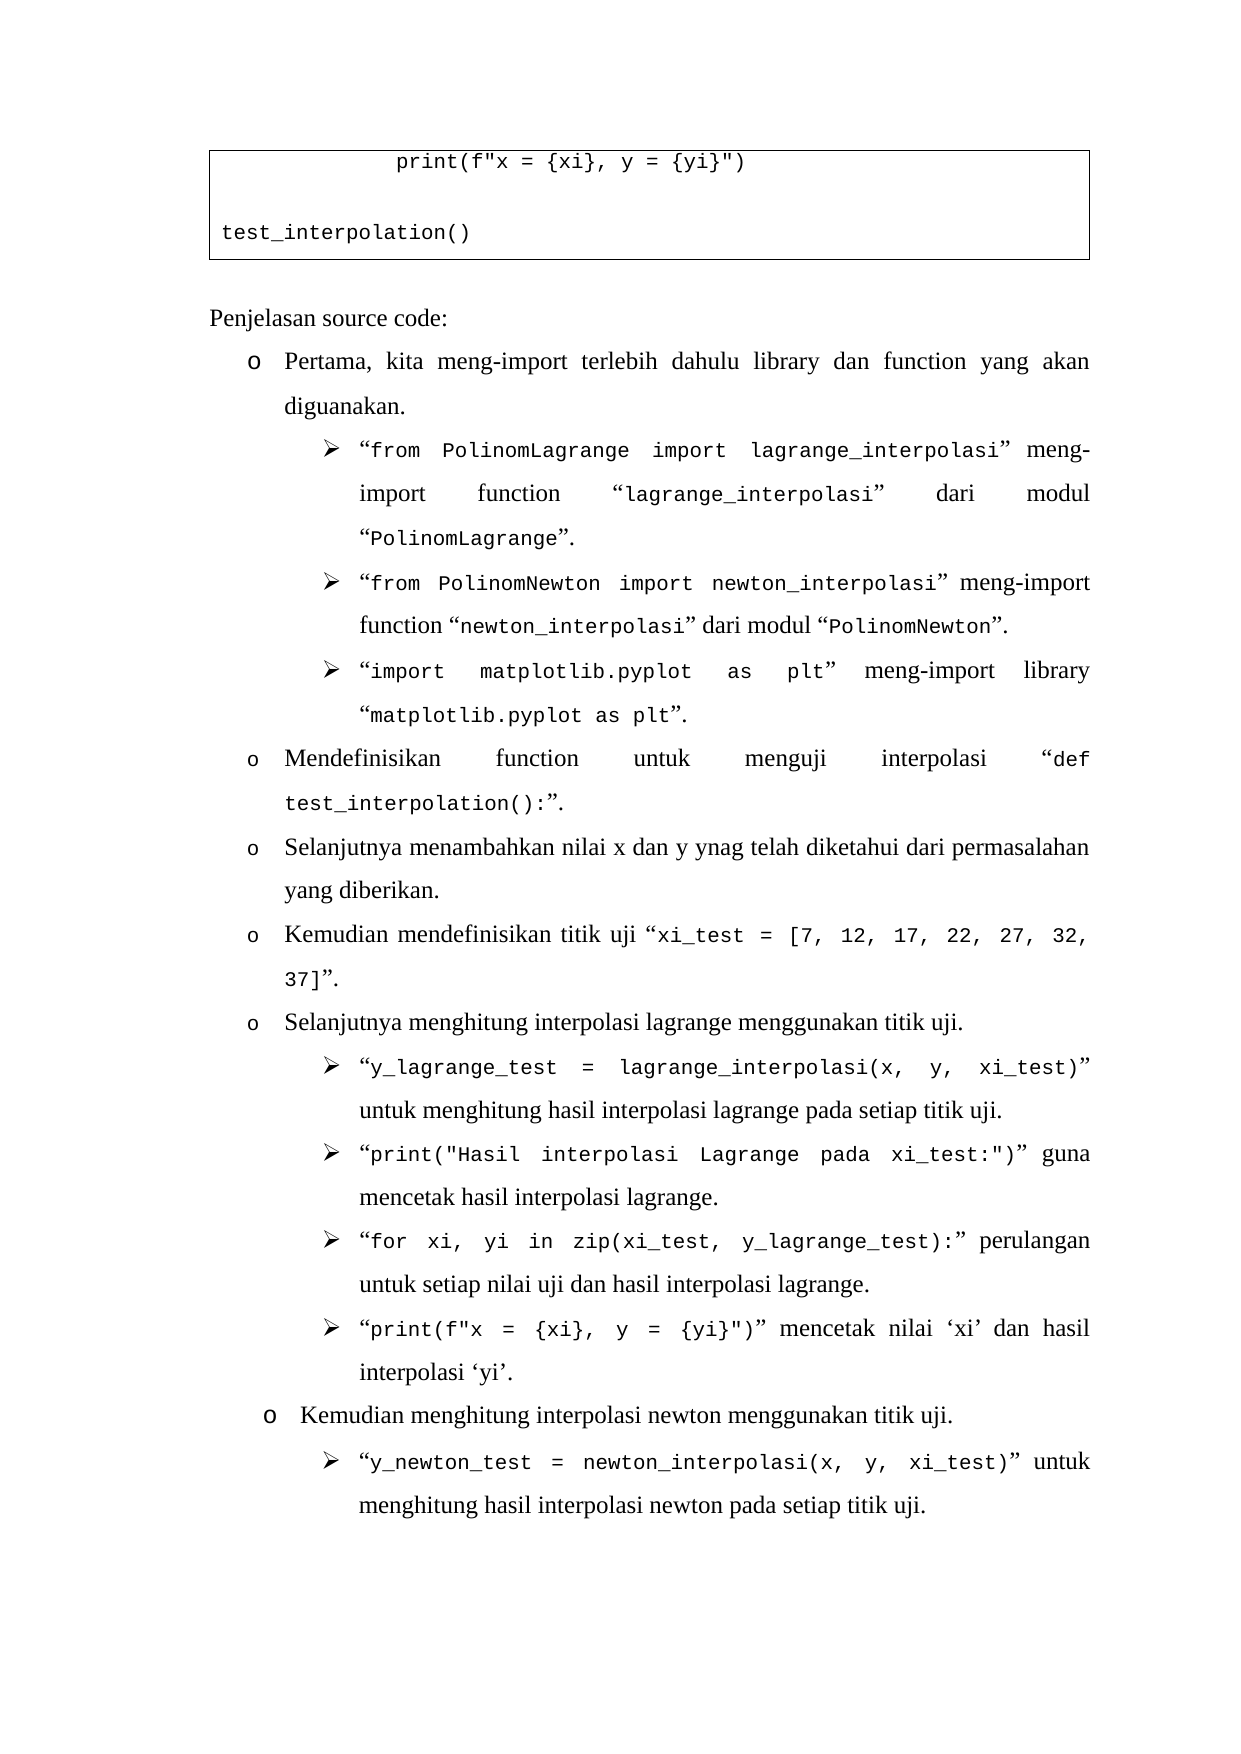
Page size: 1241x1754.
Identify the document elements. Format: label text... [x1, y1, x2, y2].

list “from PolinomLagrange import lagrange_interpolasi” meng-import function “lagrange_interpolasi” dari modul “PolinomLagrange”. [322, 434, 1090, 552]
list Mendefinisikan function untuk menguji interpolasi “def test_interpolation():”. [247, 743, 1090, 817]
list “y_newton_test = newton_interpolasi(x, y, xi_test)” untuk menghitung hasil interpolasi newton pada setiap titik uji. [321, 1446, 1090, 1519]
list Selanjutnya menambahkan nilai x dan y ynag telah diketahui dari permasalahan yang diberikan. [247, 832, 1090, 904]
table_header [210, 151, 1089, 259]
list Kemudian menghitung interpolasi newton menggunakan titik uji. [262, 1400, 1090, 1431]
list “from PolinomNewton import newton_interpolasi” meng-import function “newton_interpolasi” dari modul “PolinomNewton”. [322, 567, 1090, 640]
list “print("Hasil interpolasi Lagrange pada xi_test:")” guna mencetak hasil interpolasi lagrange. [322, 1138, 1090, 1211]
list Selanjutnya menghitung interpolasi lagrange menggunakan titik uji. [247, 1007, 1090, 1037]
list “import matplotlib.pyplot as plt” meng-import library “matplotlib.pyplot as plt”. [322, 655, 1090, 728]
list “print(f"x = {xi}, y = {yi}")” mencetak nilai ‘xi’ dan hasil interpolasi ‘yi’. [322, 1313, 1090, 1385]
list Pertama, kita meng-import terlebih dahulu library dan function yang akan diguanakan. [247, 346, 1090, 420]
list “y_lagrange_test = lagrange_interpolasi(x, y, xi_test)” untuk menghitung hasil interpolasi lagrange pada setiap titik uji. [322, 1051, 1090, 1124]
list Kemudian mendefinisikan titik uji “xi_test = [7, 12, 17, 22, 27, 32, 37]”. [247, 919, 1090, 992]
list “for xi, yi in zip(xi_test, y_lagrange_test):” perulangan untuk setiap nilai uji dan hasil interpolasi lagrange. [322, 1226, 1090, 1298]
list Penjelasan source code: [209, 303, 1090, 332]
